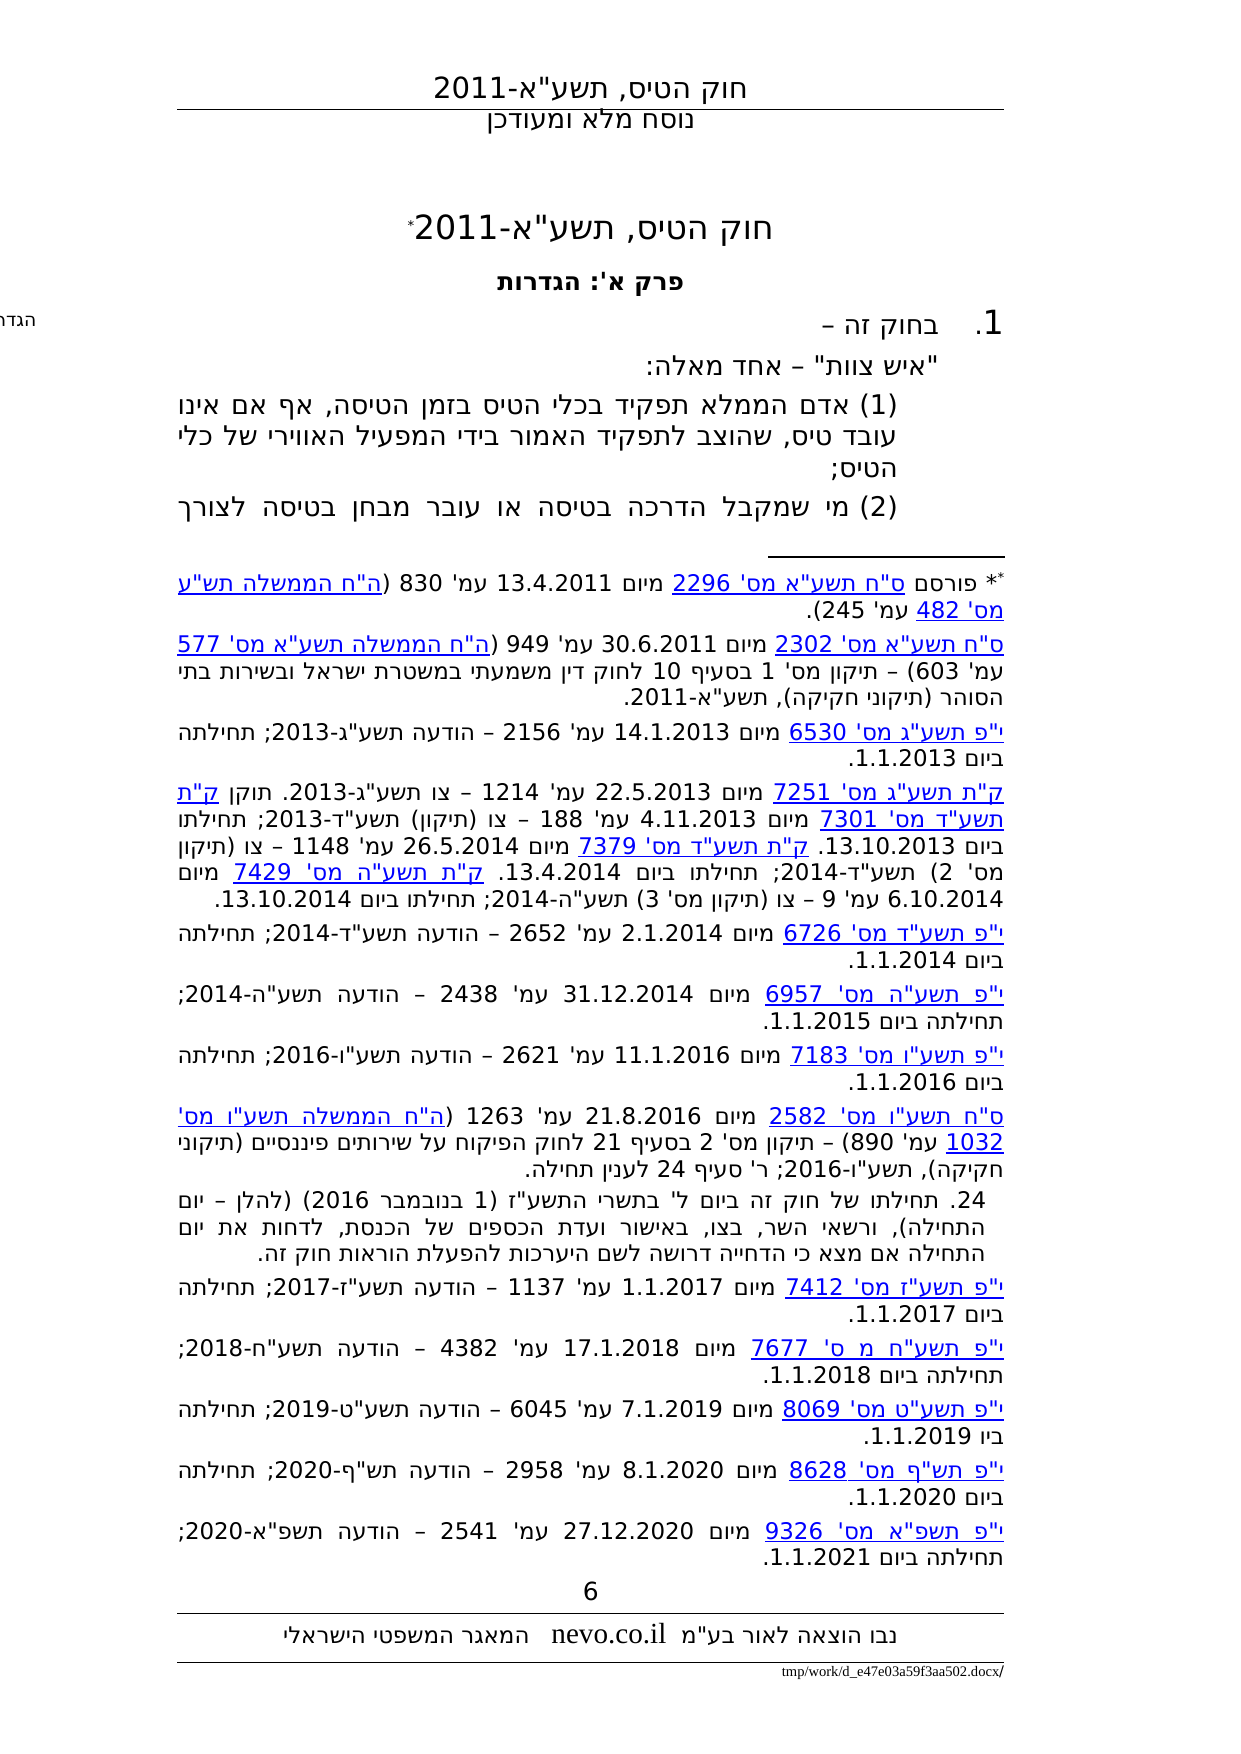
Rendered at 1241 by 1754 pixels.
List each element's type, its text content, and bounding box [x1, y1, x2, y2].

text (1) אדם הממלא תפקיד בכלי הטיס בזמן הטיסה, אף אם אינו עובד טיס, שהוצב לתפקיד האמור בידי המפעיל האווירי של כלי הטיס; [177, 389, 898, 484]
text "איש צוות" – אחד מאלה: [177, 350, 1004, 382]
text חוק הטיס, תשע"א-2011* [177, 208, 1004, 247]
text פרק א': הגדרות [177, 267, 1004, 296]
text 1. בחוק זה – [177, 304, 1004, 343]
text (2) מי שמקבל הדרכה בטיסה או עובר מבחן בטיסה לצורך קבלת רישיון עובד טיס או הגדר שבו, או לצורך שמירה על זכויותיו לפי הרישיון או הגדר שבו; [177, 491, 898, 523]
